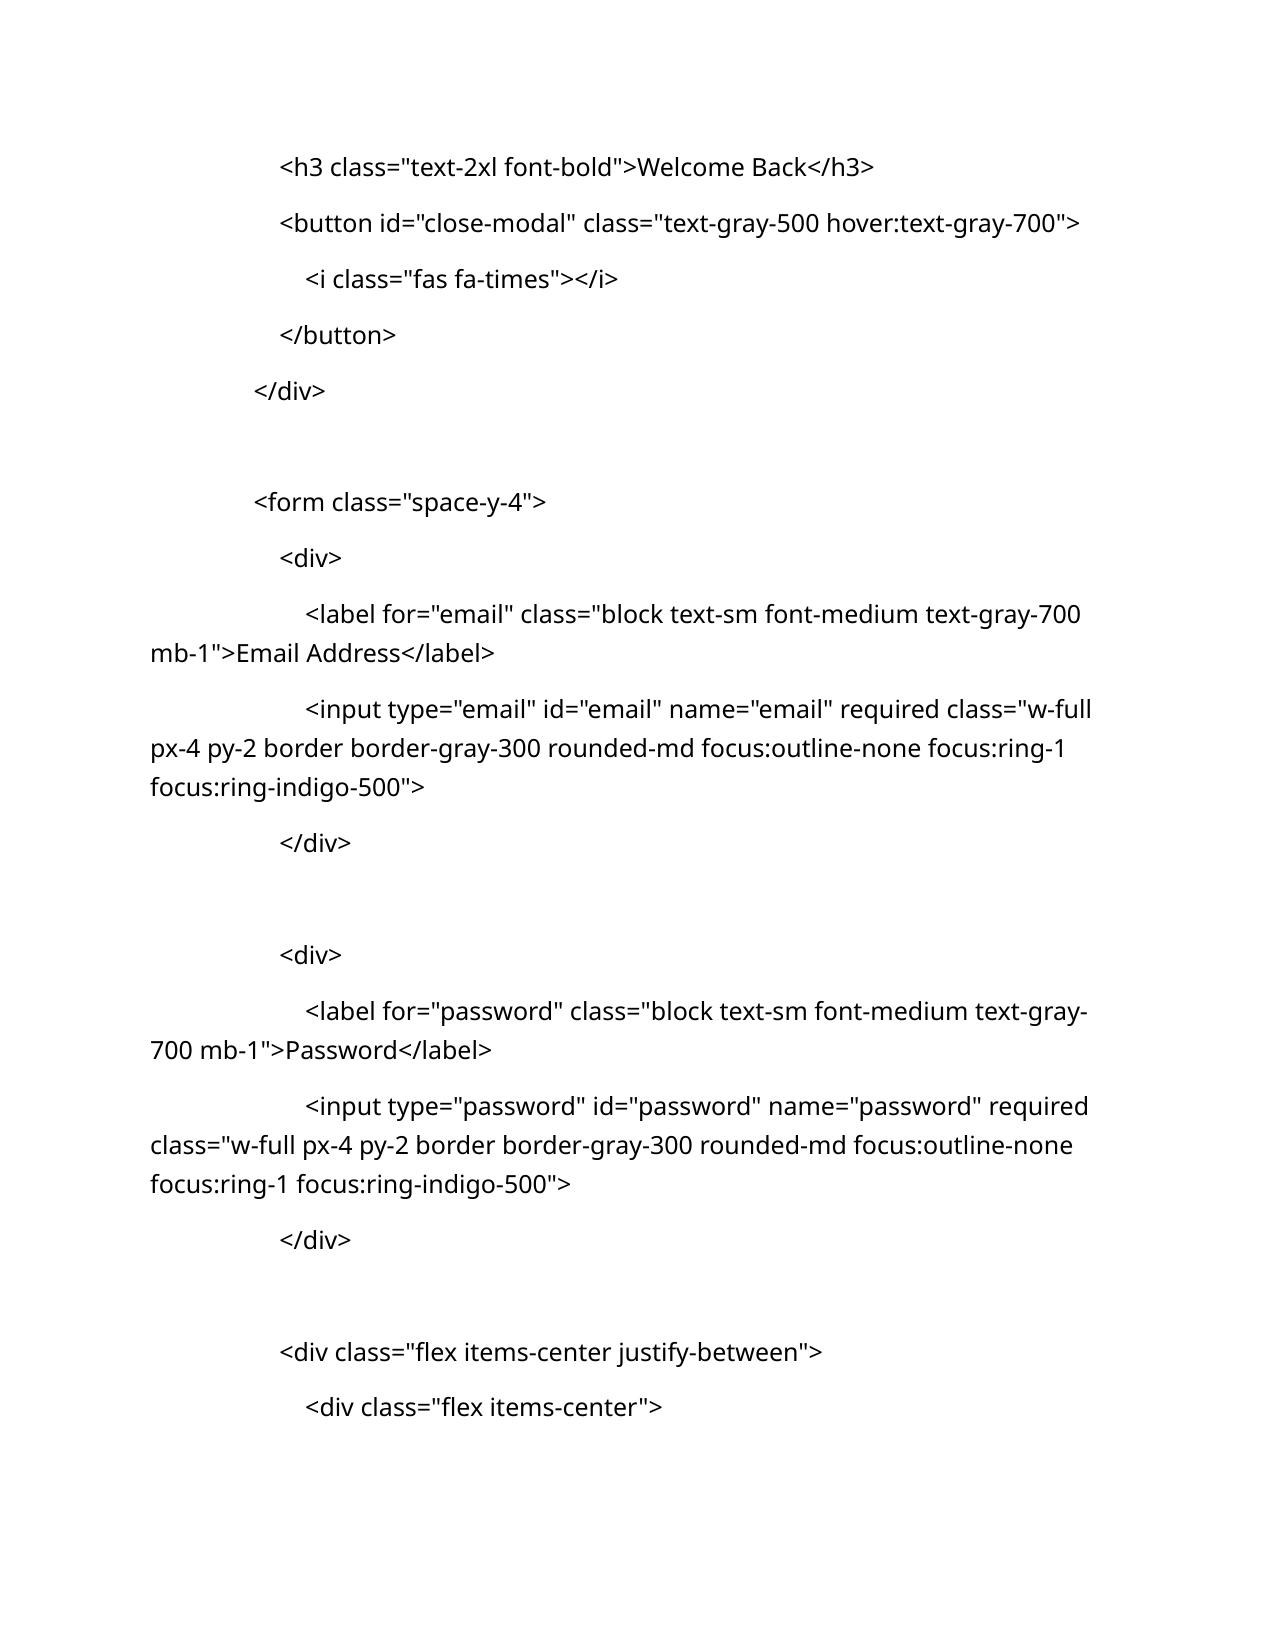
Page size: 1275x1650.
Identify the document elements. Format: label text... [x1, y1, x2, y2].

text <div class="flex items-center justify-between"> [150, 1334, 1125, 1368]
text </button> [150, 317, 1125, 352]
text </div> [150, 373, 1125, 407]
text <div class="flex items-center"> [150, 1390, 1125, 1424]
text </div> [150, 1222, 1125, 1257]
text <div> [150, 937, 1125, 972]
text </div> [150, 826, 1125, 860]
text <form class="space-y-4"> [150, 485, 1125, 519]
text <div> [150, 541, 1125, 575]
text <i class="fas fa-times"></i> [150, 262, 1125, 296]
text <input type="password" id="password" name="password" required class="w-full px-4 py-2 border border-gray-300 rounded-md focus:outline-none focus:ring-1 focus:ring-indigo-500"> [150, 1088, 1125, 1201]
text <label for="email" class="block text-sm font-medium text-gray-700 mb-1">Email Address</label> [150, 597, 1125, 670]
text <h3 class="text-2xl font-bold">Welcome Back</h3> [150, 150, 1125, 184]
text <label for="password" class="block text-sm font-medium text-gray-700 mb-1">Password</label> [150, 993, 1125, 1067]
text <input type="email" id="email" name="email" required class="w-full px-4 py-2 border border-gray-300 rounded-md focus:outline-none focus:ring-1 focus:ring-indigo-500"> [150, 692, 1125, 804]
text <button id="close-modal" class="text-gray-500 hover:text-gray-700"> [150, 206, 1125, 240]
